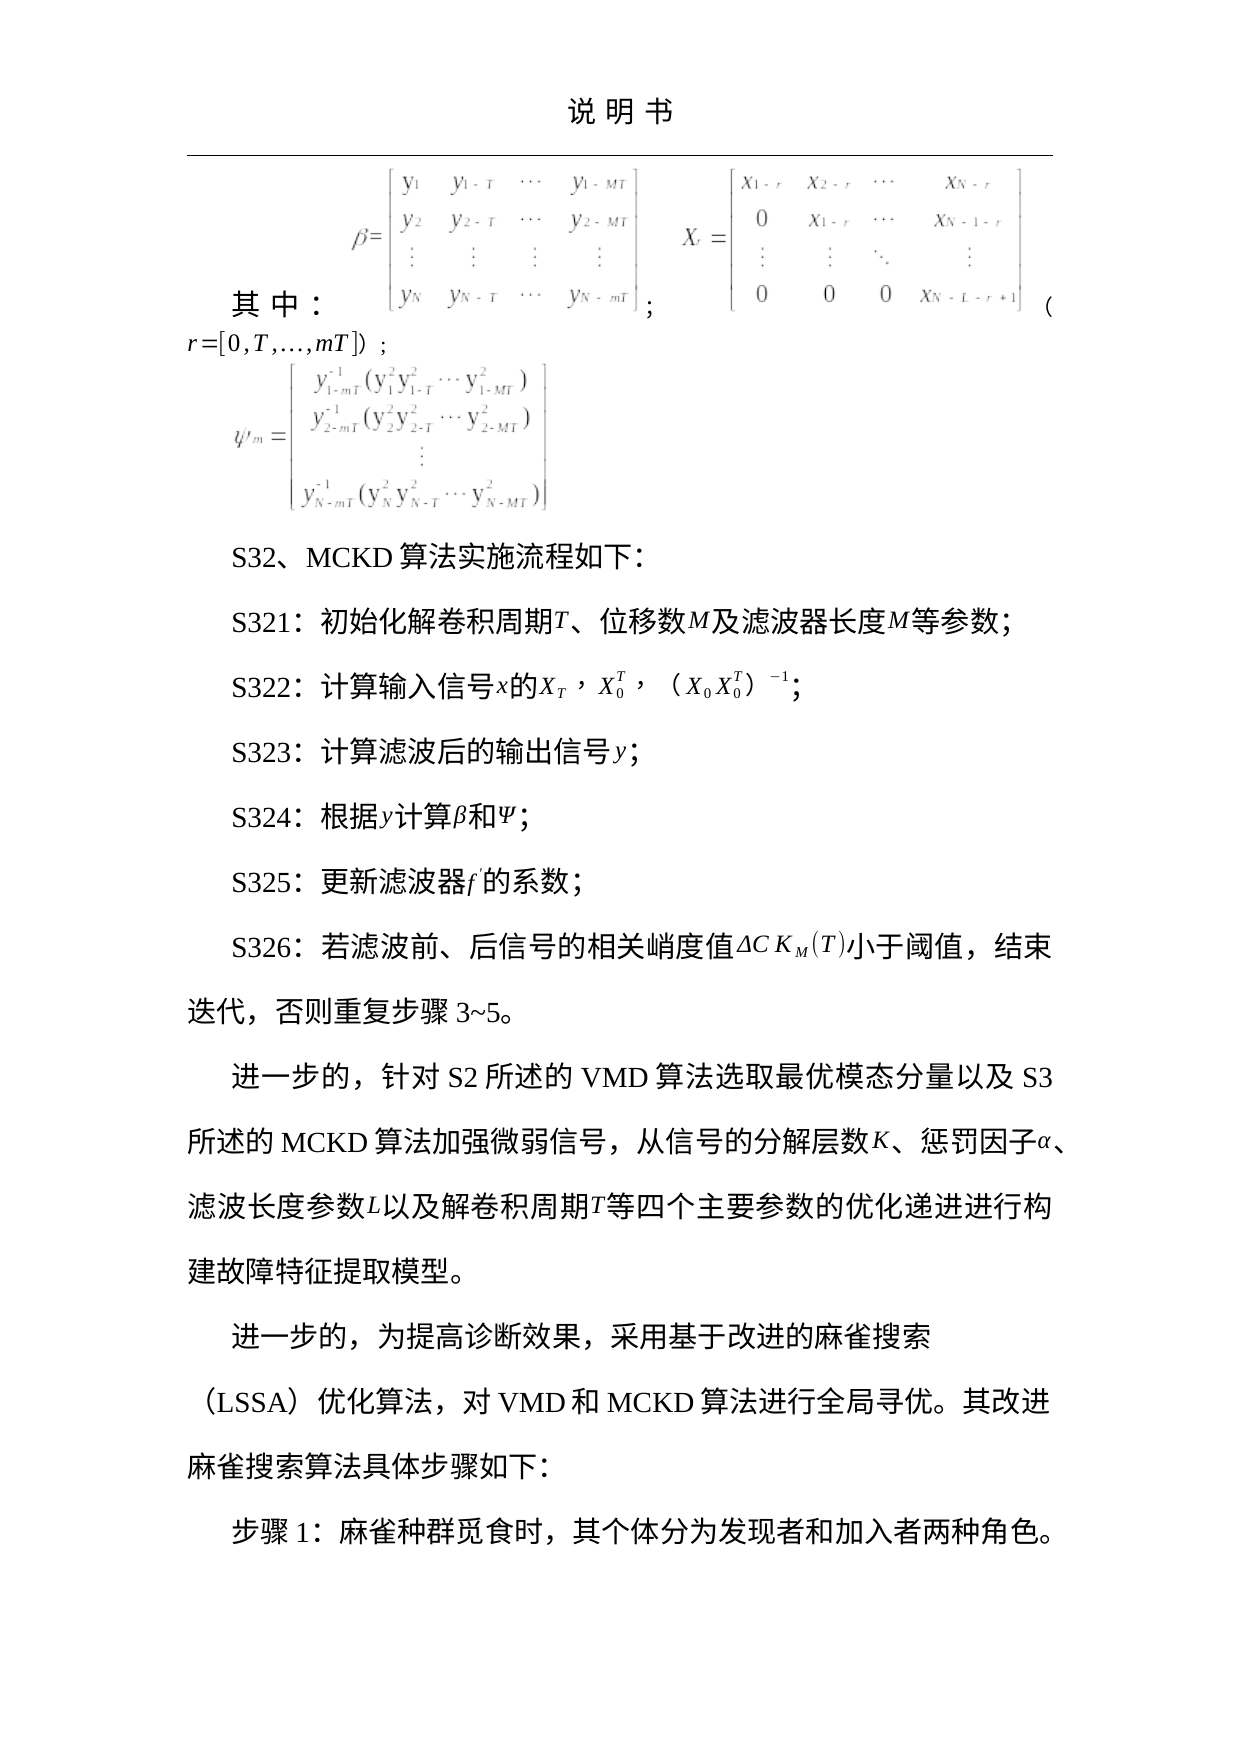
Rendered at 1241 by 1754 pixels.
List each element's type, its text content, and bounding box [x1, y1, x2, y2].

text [187, 1497, 1053, 1562]
text S324：根据计算和； [187, 782, 1053, 847]
text 进一步的，为提高诊断效果，采用基于改进的麻雀搜索（LSSA）优化算法，对VMD和MCKD算法进行全局寻优。其改进麻雀搜索算法具体步骤如下： [187, 1302, 1053, 1497]
text 其中：；（）; [187, 165, 1053, 360]
text S325：更新滤波器的系数； [187, 847, 1053, 912]
text S326：若滤波前、后信号的相关峭度值小于阈值，结束迭代，否则重复步骤3~5。 [187, 912, 1053, 1042]
text S321：初始化解卷积周期、位移数及滤波器长度等参数； [187, 587, 1053, 652]
text S322：计算输入信号的； [187, 652, 1053, 717]
text S323：计算滤波后的输出信号； [187, 717, 1053, 782]
text S32、MCKD算法实施流程如下： [187, 522, 1053, 587]
text 进一步的，针对S2所述的VMD算法选取最优模态分量以及S3所述的MCKD算法加强微弱信号，从信号的分解层数、惩罚因子、滤波长度参数以及解卷积周期等四个主要参数的优化递进进行构建故障特征提取模型。 [187, 1042, 1053, 1302]
